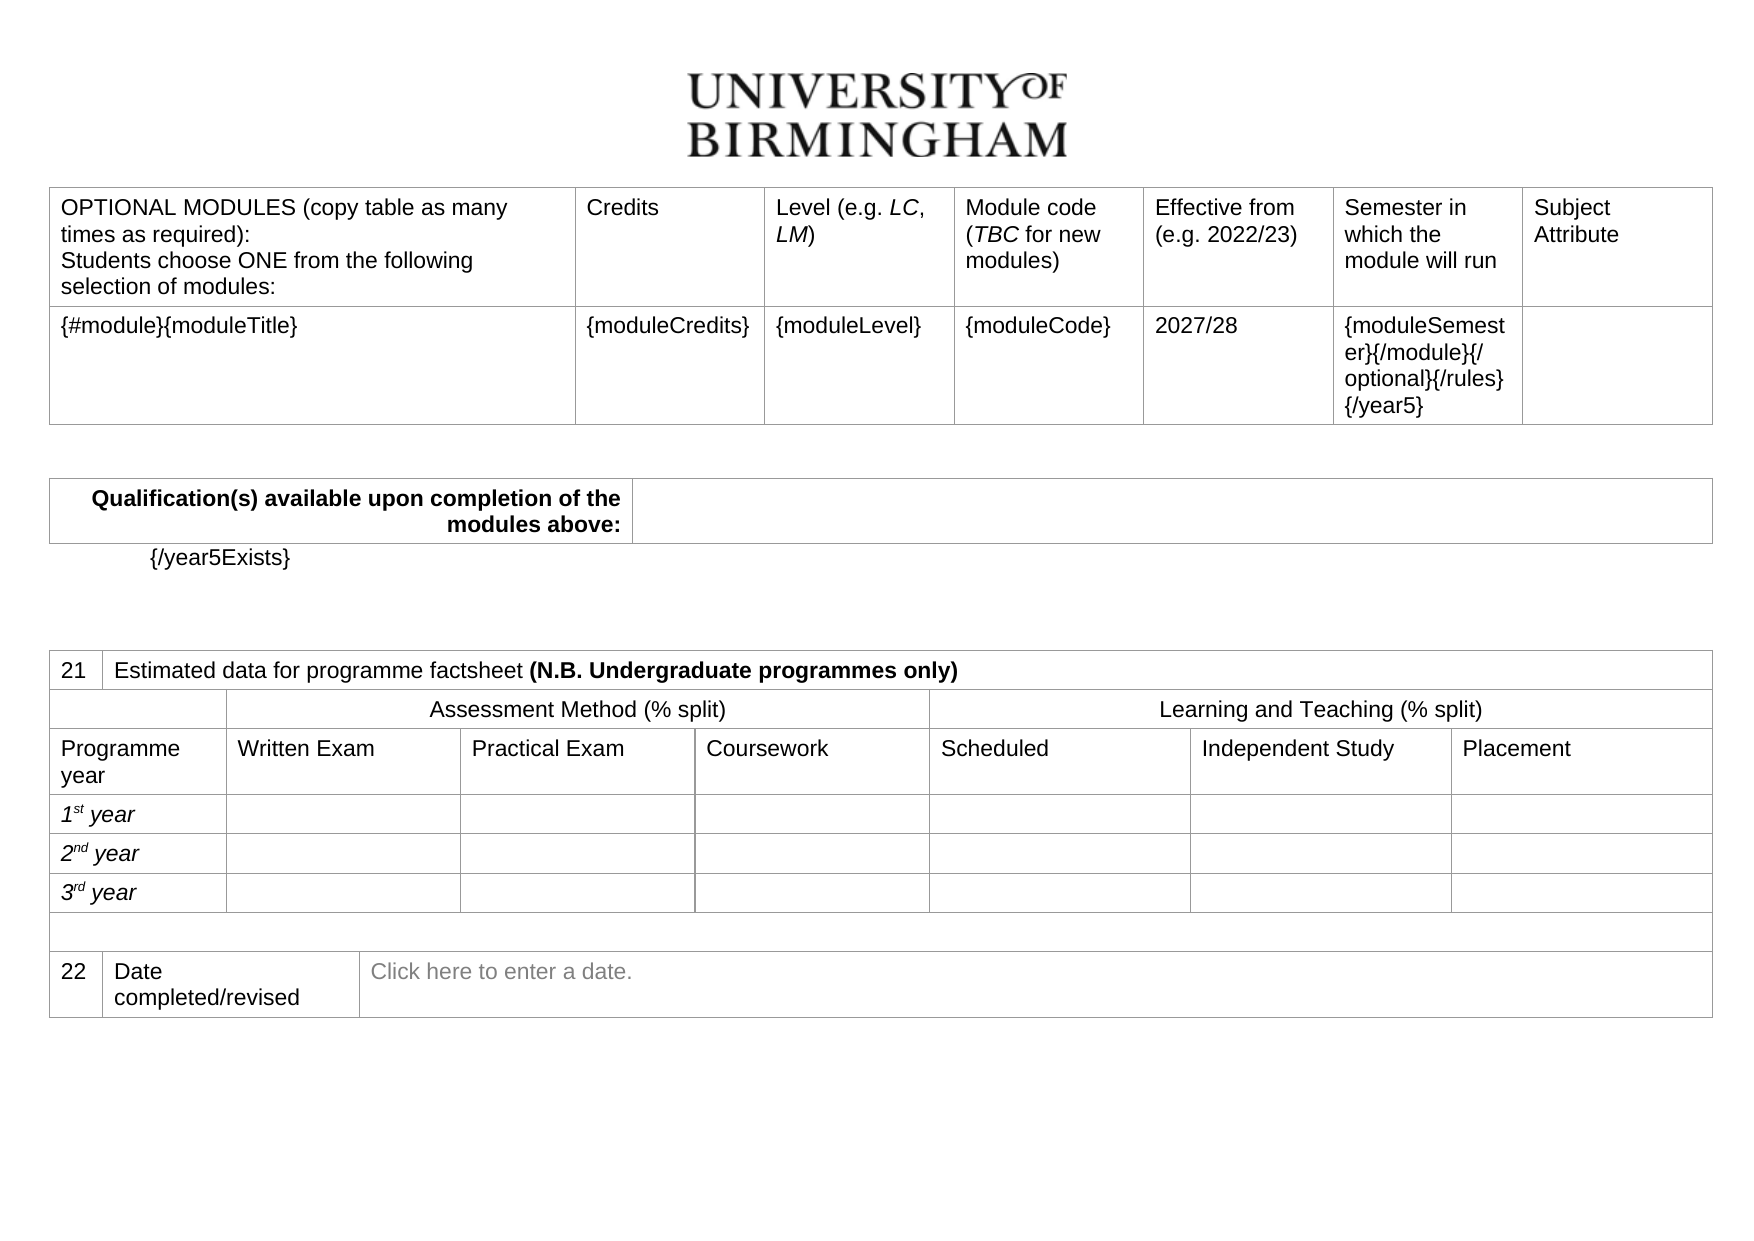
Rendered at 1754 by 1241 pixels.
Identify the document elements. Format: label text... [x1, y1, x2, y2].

table_cell [1523, 307, 1712, 424]
table_cell {moduleCredits} [576, 307, 764, 424]
table_cell Assessment Method (% split) [227, 690, 929, 728]
table_cell [227, 874, 460, 912]
table_cell [50, 913, 1712, 951]
table_cell {moduleCode} [955, 307, 1143, 424]
table_cell Subject Attribute [1523, 188, 1712, 306]
table_cell {moduleLevel} [765, 307, 954, 424]
table_cell [1191, 795, 1451, 833]
table_cell Effective from (e.g. 2022/23) [1144, 188, 1333, 306]
table_cell Written Exam [227, 729, 460, 794]
table_cell [930, 874, 1190, 912]
table_cell Credits [576, 188, 764, 306]
table_cell [696, 874, 929, 912]
table_cell Practical Exam [461, 729, 694, 794]
table_cell Semester in which the module will run [1334, 188, 1522, 306]
table_cell [461, 795, 694, 833]
table_cell Scheduled [930, 729, 1190, 794]
table_cell Coursework [696, 729, 929, 794]
table_cell [461, 874, 694, 912]
table_cell [696, 834, 929, 872]
table_cell {moduleSemester}{/module}{/optional}{/rules} {/year5} [1334, 307, 1522, 424]
table_cell [696, 795, 929, 833]
table_cell 22 [50, 952, 102, 1017]
table_cell 2nd year [50, 834, 226, 872]
table_cell Module code (TBC for new modules) [955, 188, 1143, 306]
text {/year5Exists} [150, 544, 1604, 571]
table_cell Independent Study [1191, 729, 1451, 794]
table_cell Programme year [50, 729, 226, 794]
table_header Estimated data for programme factsheet (N.B. Undergraduate programmes only) [103, 651, 1712, 689]
table_cell {#module}{moduleTitle} [50, 307, 575, 424]
table_cell [227, 834, 460, 872]
table_cell Placement [1452, 729, 1712, 794]
table_cell [930, 834, 1190, 872]
table_cell [227, 795, 460, 833]
table_cell [1452, 834, 1712, 872]
table_cell OPTIONAL MODULES (copy table as many times as required): Students choose ONE from the following selection of modules: [50, 188, 575, 306]
table_cell [50, 690, 226, 728]
table_cell [461, 834, 694, 872]
table_header Qualification(s) available upon completion of the modules above: [50, 479, 632, 543]
table_cell 1st year [50, 795, 226, 833]
table_cell [930, 795, 1190, 833]
table_header 21 [50, 651, 102, 689]
table_header [633, 479, 1712, 543]
table_cell Date completed/revised [103, 952, 359, 1017]
table_cell [1191, 834, 1451, 872]
table_cell Learning and Teaching (% split) [930, 690, 1712, 728]
table_cell 2027/28 [1144, 307, 1333, 424]
table_cell [1191, 874, 1451, 912]
table_cell 3rd year [50, 874, 226, 912]
table_cell [1452, 874, 1712, 912]
table_cell Level (e.g. LC, LM) [765, 188, 954, 306]
table_cell [1452, 795, 1712, 833]
